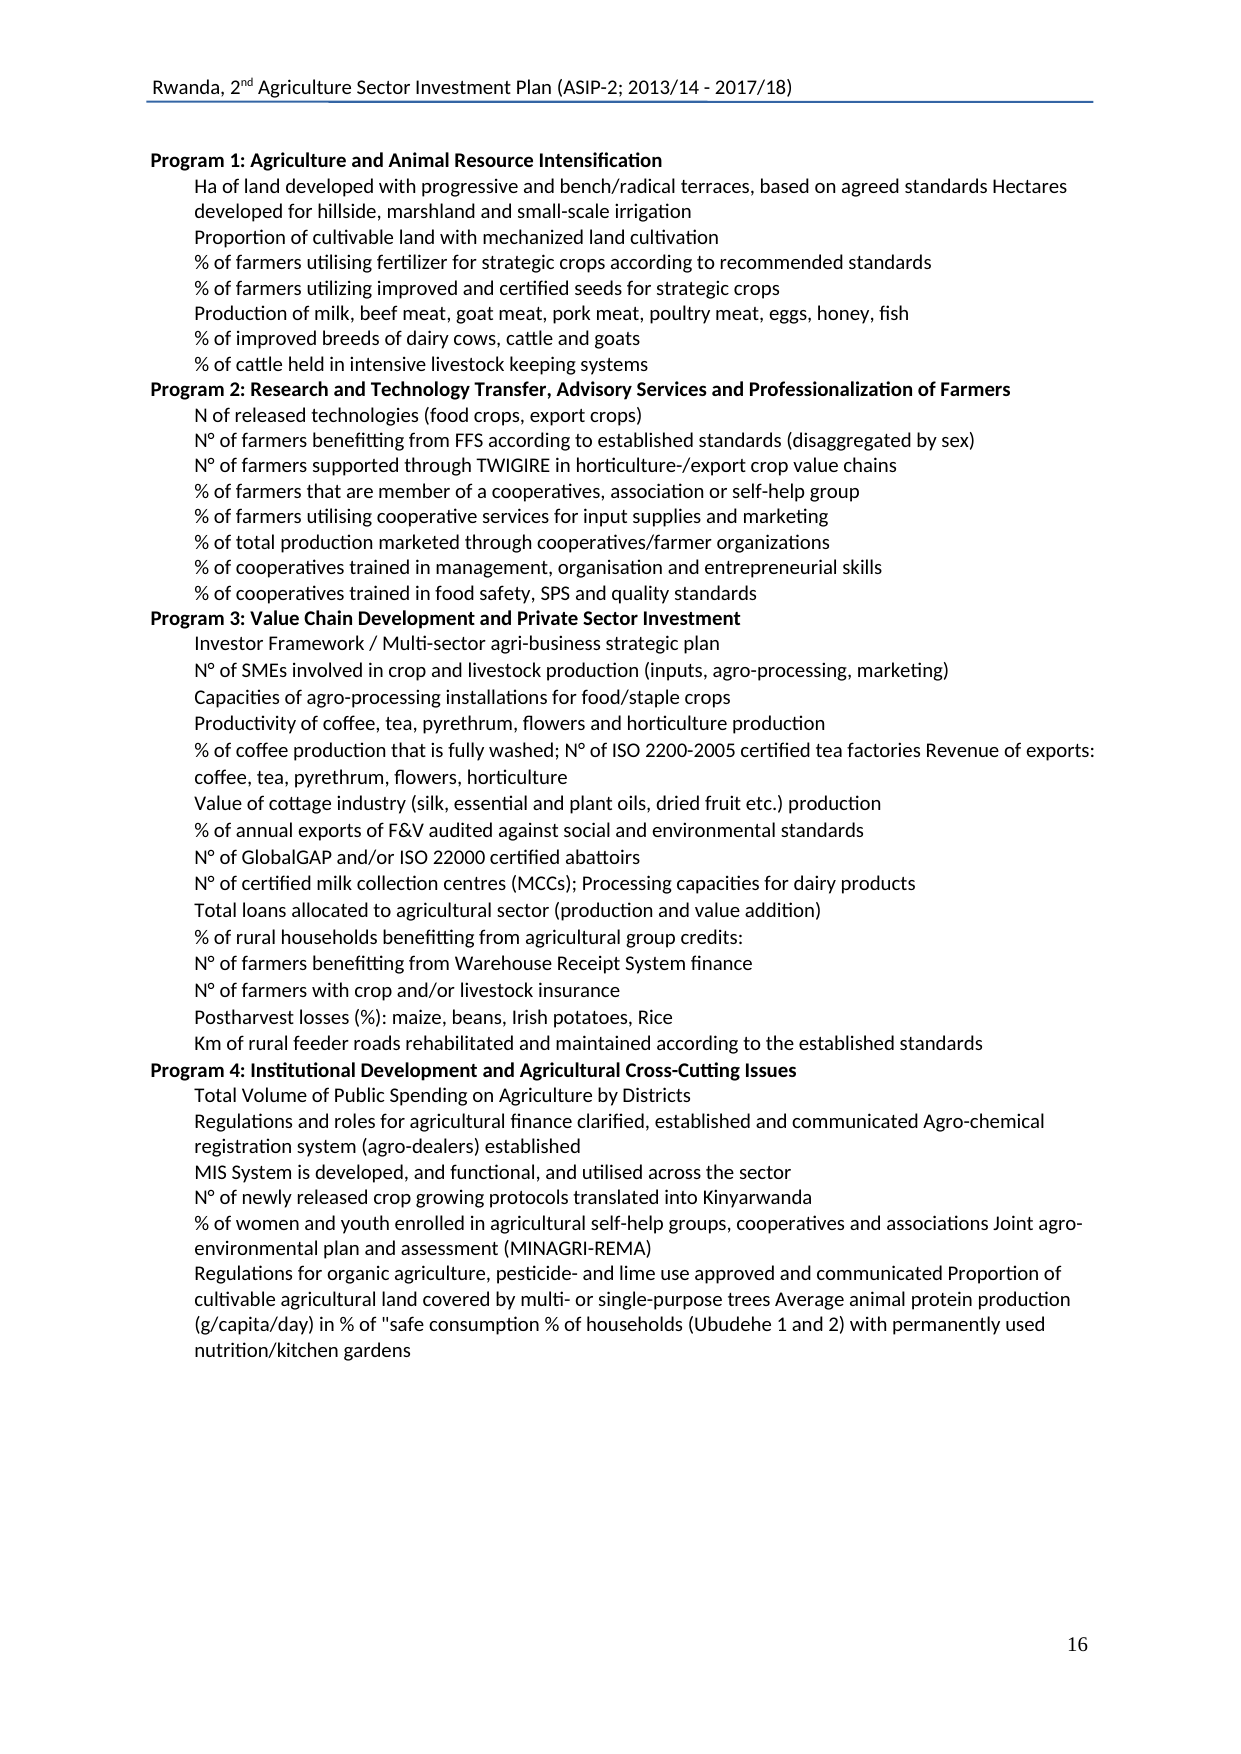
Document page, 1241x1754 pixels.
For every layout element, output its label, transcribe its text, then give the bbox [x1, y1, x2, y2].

text % of farmers that are member of a cooperatives, association or self-help group [134, 478, 1105, 503]
text Total Volume of Public Spending on Agriculture by Districts [134, 1083, 1105, 1108]
text N° of farmers benefitting from Warehouse Receipt System finance [134, 951, 1105, 976]
text Postharvest losses (%): maize, beans, Irish potatoes, Rice [134, 1004, 1105, 1029]
text Regulations and roles for agricultural finance clarified, established and communicated Agro-chemical registration system (agro-dealers) established [194, 1108, 1105, 1159]
text Production of milk, beef meat, goat meat, pork meat, poultry meat, eggs, honey, fish [194, 300, 1105, 326]
text Program 4: Institutional Development and Agricultural Cross-Cutting Issues [134, 1057, 1105, 1083]
text N of released technologies (food crops, export crops) [134, 402, 1105, 427]
text Regulations for organic agriculture, pesticide- and lime use approved and communicated Proportion of cultivable agricultural land covered by multi- or single-purpose trees Average animal protein production (g/capita/day) in % of "safe consumption % of households (Ubudehe 1 and 2) with permanently used nutrition/kitchen gardens [194, 1261, 1105, 1362]
text Productivity of coffee, tea, pyrethrum, flowers and horticulture production [134, 711, 1105, 736]
text N° of SMEs involved in crop and livestock production (inputs, agro-processing, marketing) [134, 657, 1105, 683]
text % of annual exports of F&V audited against social and environmental standards [194, 817, 1105, 843]
text N° of newly released crop growing protocols translated into Kinyarwanda [194, 1184, 1105, 1210]
text Program 2: Research and Technology Transfer, Advisory Services and Professionalization of Farmers [134, 376, 1105, 402]
text % of cattle held in intensive livestock keeping systems [134, 351, 1105, 376]
text N° of farmers with crop and/or livestock insurance [134, 977, 1105, 1003]
text N° of farmers supported through TWIGIRE in horticulture-/export crop value chains [134, 453, 1105, 478]
text Investor Framework / Multi-sector agri-business strategic plan [134, 631, 1105, 656]
text % of cooperatives trained in food safety, SPS and quality standards [134, 580, 1105, 605]
text % of improved breeds of dairy cows, cattle and goats [134, 326, 1105, 351]
text % of women and youth enrolled in agricultural self-help groups, cooperatives and associations Joint agro-environmental plan and assessment (MINAGRI-REMA) [194, 1210, 1105, 1261]
text Km of rural feeder roads rehabilitated and maintained according to the established standards [134, 1031, 1105, 1056]
text Proportion of cultivable land with mechanized land cultivation [194, 224, 1105, 249]
text Capacities of agro-processing installations for food/staple crops [134, 684, 1105, 709]
text % of farmers utilising cooperative services for input supplies and marketing [134, 503, 1105, 529]
text % of farmers utilising fertilizer for strategic crops according to recommended standards [194, 249, 1105, 275]
text % of coffee production that is fully washed; N° of ISO 2200-2005 certified tea factories Revenue of exports: coffee, tea, pyrethrum, flowers, horticulture [194, 737, 1105, 789]
text Program 1: Agriculture and Animal Resource Intensification [134, 148, 1105, 173]
text % of cooperatives trained in management, organisation and entrepreneurial skills [134, 554, 1105, 580]
text Ha of land developed with progressive and bench/radical terraces, based on agreed standards Hectares developed for hillside, marshland and small-scale irrigation [194, 173, 1105, 224]
text % of rural households benefitting from agricultural group credits: [134, 924, 1105, 949]
text Total loans allocated to agricultural sector (production and value addition) [134, 897, 1105, 923]
text MIS System is developed, and functional, and utilised across the sector [194, 1159, 1105, 1184]
text % of farmers utilizing improved and certified seeds for strategic crops [194, 275, 1105, 300]
text N° of farmers benefitting from FFS according to established standards (disaggregated by sex) [134, 427, 1105, 453]
text Value of cottage industry (silk, essential and plant oils, dried fruit etc.) production [194, 791, 1105, 816]
text N° of GlobalGAP and/or ISO 22000 certified abattoirs [134, 844, 1105, 869]
text Program 3: Value Chain Development and Private Sector Investment [134, 605, 1105, 631]
text N° of certified milk collection centres (MCCs); Processing capacities for dairy products [134, 871, 1105, 896]
text % of total production marketed through cooperatives/farmer organizations [134, 529, 1105, 554]
